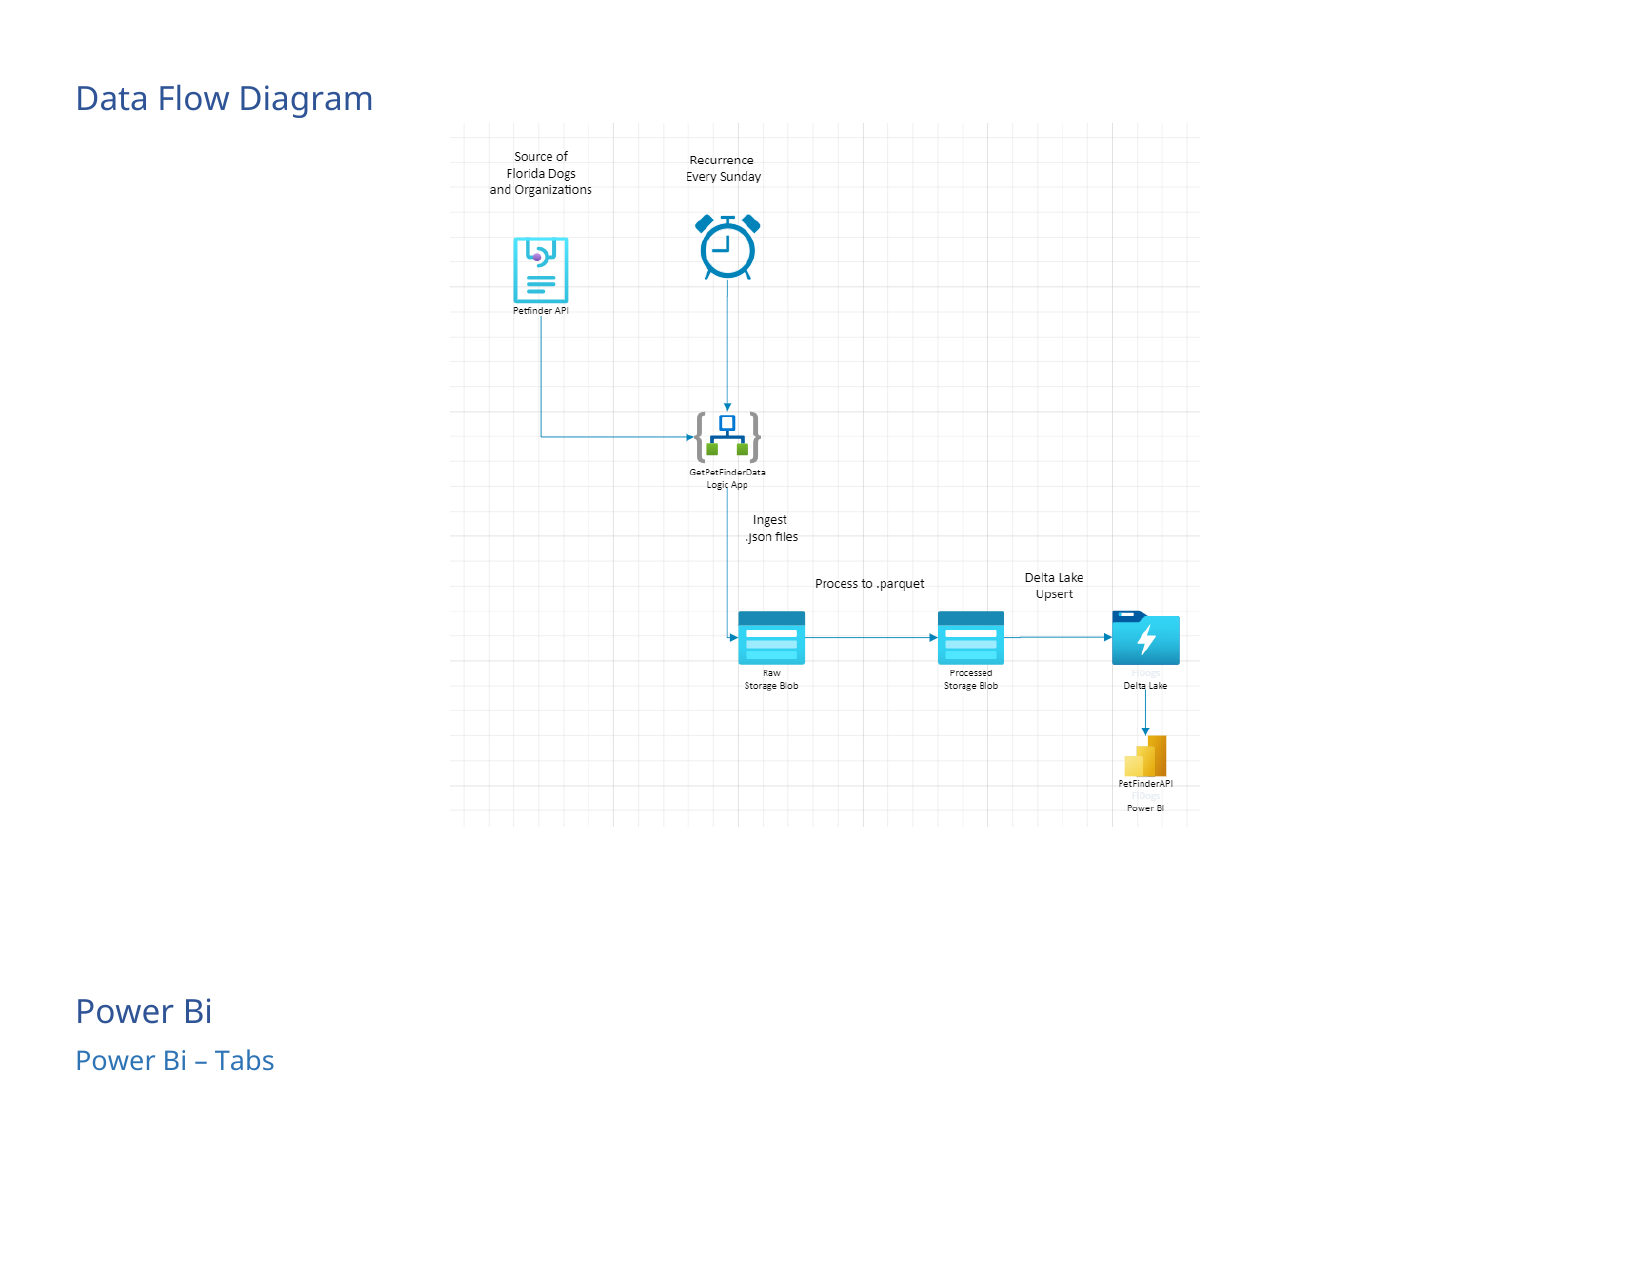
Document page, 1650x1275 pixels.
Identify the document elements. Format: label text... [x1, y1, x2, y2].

subtitle Power Bi – Tabs [75, 1041, 1575, 1078]
subtitle Power Bi [75, 988, 1575, 1033]
subtitle Data Flow Diagram [75, 75, 1575, 120]
